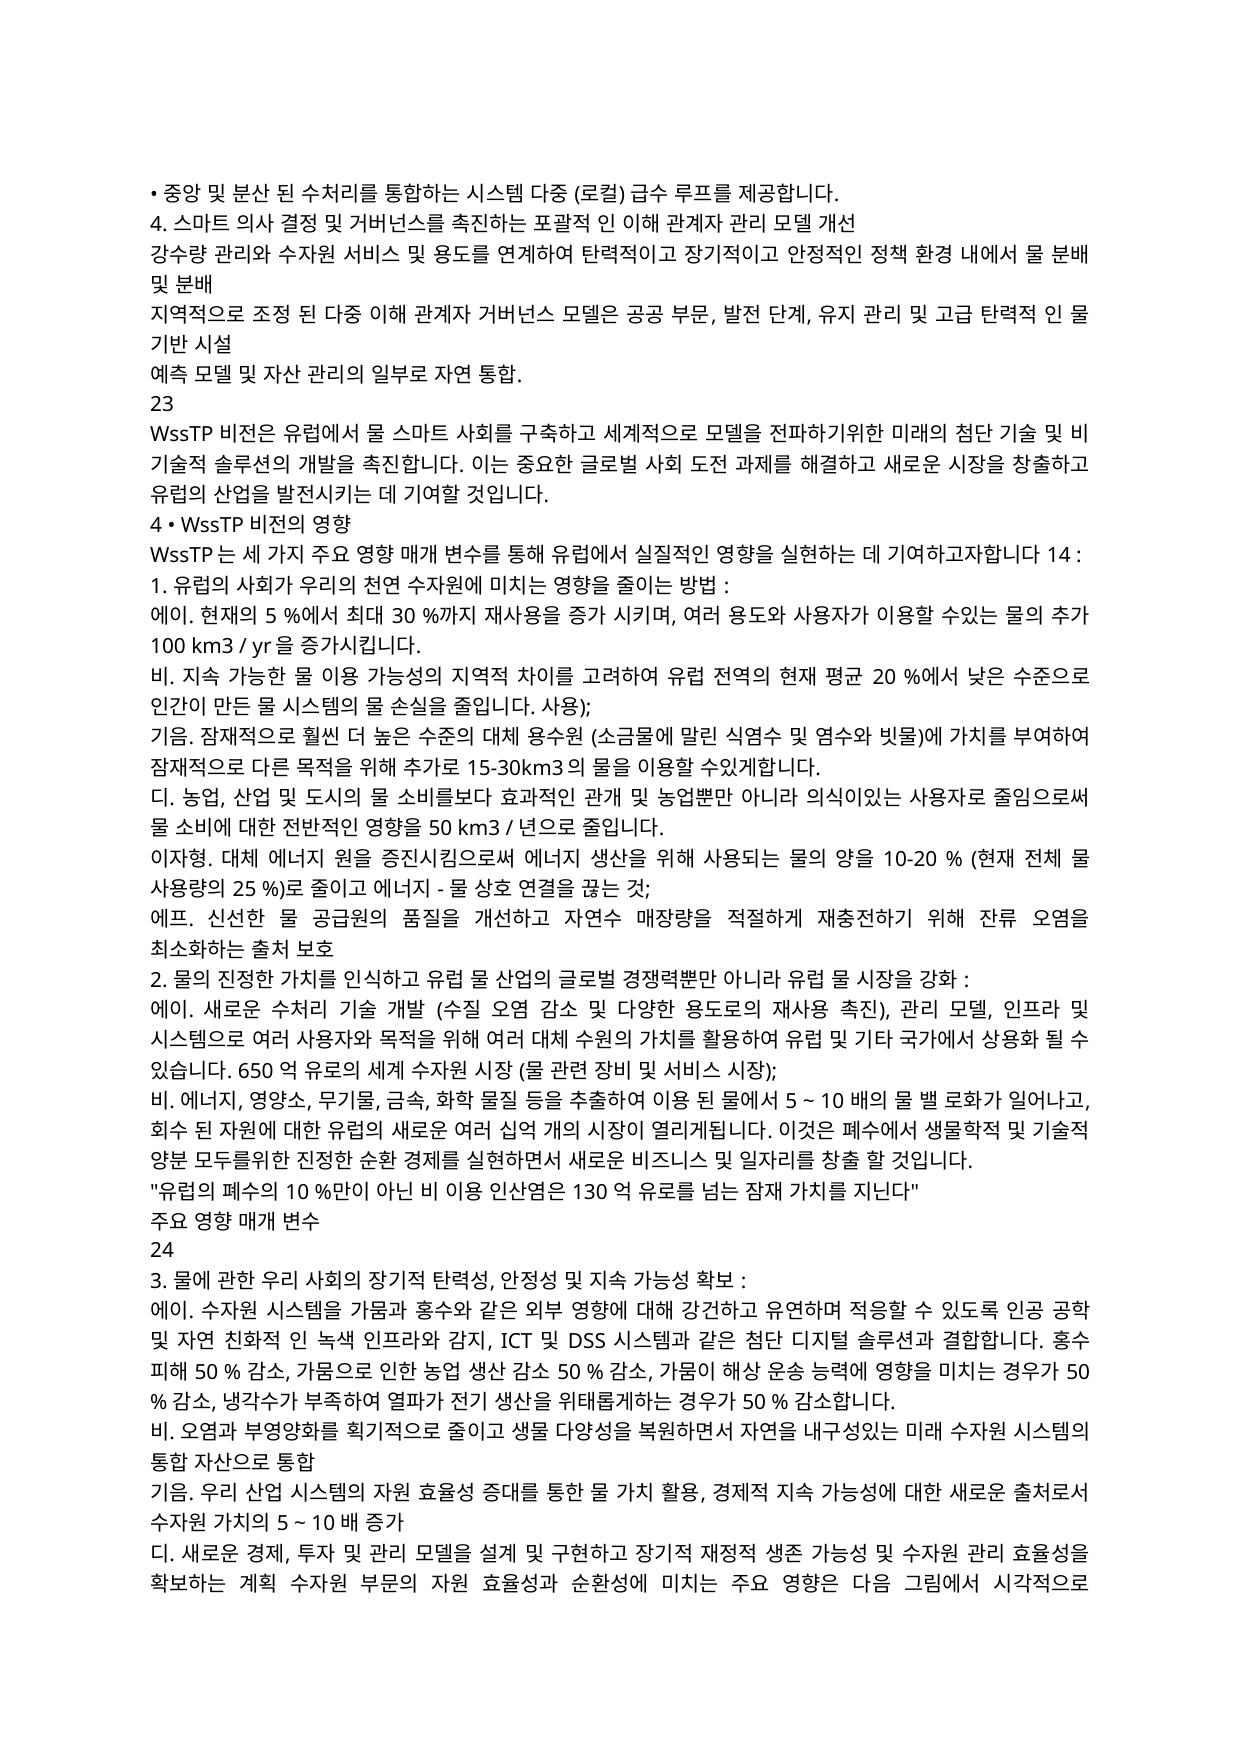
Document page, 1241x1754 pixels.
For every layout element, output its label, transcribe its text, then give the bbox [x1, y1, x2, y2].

text 에이. 현재의 5 %에서 최대 30 %까지 재사용을 증가 시키며, 여러 용도와 사용자가 이용할 수있는 물의 추가 100 km3 / yr을 증가시킵니다. [150, 599, 1090, 660]
text 에프. 신선한 물 공급원의 품질을 개선하고 자연수 매장량을 적절하게 재충전하기 위해 잔류 오염을 최소화하는 출처 보호 [150, 902, 1090, 963]
text 비. 지속 가능한 물 이용 가능성의 지역적 차이를 고려하여 유럽 전역의 현재 평균 20 %에서 낮은 수준으로 인간이 만든 물 시스템의 물 손실을 줄입니다. 사용); [150, 660, 1090, 721]
text 기음. 우리 산업 시스템의 자원 효율성 증대를 통한 물 가치 활용, 경제적 지속 가능성에 대한 새로운 출처로서 수자원 가치의 5 ~ 10 배 증가 [150, 1476, 1090, 1537]
text 1. 유럽의 사회가 우리의 천연 수자원에 미치는 영향을 줄이는 방법 : [150, 569, 1090, 599]
text 에이. 새로운 수처리 기술 개발 (수질 오염 감소 및 다양한 용도로의 재사용 촉진), 관리 모델, 인프라 및 시스템으로 여러 사용자와 목적을 위해 여러 대체 수원의 가치를 활용하여 유럽 및 기타 국가에서 상용화 될 수 있습니다. 650 억 유로의 세계 수자원 시장 (물 관련 장비 및 서비스 시장); [150, 993, 1090, 1084]
text 지역적으로 조정 된 다중 이해 관계자 거버넌스 모델은 공공 부문, 발전 단계, 유지 관리 및 고급 탄력적 인 물 기반 시설 [150, 298, 1090, 359]
text 3. 물에 관한 우리 사회의 장기적 탄력성, 안정성 및 지속 가능성 확보 : [150, 1264, 1090, 1294]
text 2. 물의 진정한 가치를 인식하고 유럽 물 산업의 글로벌 경쟁력뿐만 아니라 유럽 물 시장을 강화 : [150, 963, 1090, 993]
text 에이. 수자원 시스템을 가뭄과 홍수와 같은 외부 영향에 대해 강건하고 유연하며 적응할 수 있도록 인공 공학 및 자연 친화적 인 녹색 인프라와 감지, ICT 및 DSS 시스템과 같은 첨단 디지털 솔루션과 결합합니다. 홍수 피해 50 % 감소, 가뭄으로 인한 농업 생산 감소 50 % 감소, 가뭄이 해상 운송 능력에 영향을 미치는 경우가 50 % 감소, 냉각수가 부족하여 열파가 전기 생산을 위태롭게하는 경우가 50 % 감소합니다. [150, 1294, 1090, 1416]
text • 중앙 및 분산 된 수처리를 통합하는 시스템 다중 (로컬) 급수 루프를 제공합니다. [150, 177, 1090, 207]
text 비. 에너지, 영양소, 무기물, 금속, 화학 물질 등을 추출하여 이용 된 물에서 5 ~ 10 배의 물 밸 로화가 일어나고, 회수 된 자원에 대한 유럽의 새로운 여러 십억 개의 시장이 열리게됩니다. 이것은 폐수에서 생물학적 및 기술적 양분 모두를위한 진정한 순환 경제를 실현하면서 새로운 비즈니스 및 일자리를 창출 할 것입니다. [150, 1084, 1090, 1175]
text 비. 오염과 부영양화를 획기적으로 줄이고 생물 다양성을 복원하면서 자연을 내구성있는 미래 수자원 시스템의 통합 자산으로 통합 [150, 1416, 1090, 1476]
text 이자형. 대체 에너지 원을 증진시킴으로써 에너지 생산을 위해 사용되는 물의 양을 10-20 % (현재 전체 물 사용량의 25 %)로 줄이고 에너지 - 물 상호 연결을 끊는 것; [150, 842, 1090, 902]
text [150, 1537, 1090, 1597]
text 디. 농업, 산업 및 도시의 물 소비를보다 효과적인 관개 및 농업뿐만 아니라 의식이있는 사용자로 줄임으로써 물 소비에 대한 전반적인 영향을 50 km3 / 년으로 줄입니다. [150, 781, 1090, 842]
text 주요 영향 매개 변수 [150, 1205, 1090, 1236]
text 기음. 잠재적으로 훨씬 더 높은 수준의 대체 용수원 (소금물에 말린 식염수 및 염수와 빗물)에 가치를 부여하여 잠재적으로 다른 목적을 위해 추가로 15-30km3의 물을 이용할 수있게합니다. [150, 721, 1090, 781]
text 4. 스마트 의사 결정 및 거버넌스를 촉진하는 포괄적 인 이해 관계자 관리 모델 개선 [150, 207, 1090, 238]
text WssTP는 세 가지 주요 영향 매개 변수를 통해 유럽에서 실질적인 영향을 실현하는 데 기여하고자합니다 14 : [150, 539, 1090, 569]
text 24 [150, 1236, 1090, 1264]
text 23 [150, 389, 1090, 417]
text 강수량 관리와 수자원 서비스 및 용도를 연계하여 탄력적이고 장기적이고 안정적인 정책 환경 내에서 물 분배 및 분배 [150, 238, 1090, 298]
text "유럽의 폐수의 10 %만이 아닌 비 이용 인산염은 130 억 유로를 넘는 잠재 가치를 지닌다" [150, 1175, 1090, 1205]
text WssTP 비전은 유럽에서 물 스마트 사회를 구축하고 세계적으로 모델을 전파하기위한 미래의 첨단 기술 및 비 기술적 솔루션의 개발을 촉진합니다. 이는 중요한 글로벌 사회 도전 과제를 해결하고 새로운 시장을 창출하고 유럽의 산업을 발전시키는 데 기여할 것입니다. [150, 417, 1090, 508]
text 4 • WssTP 비전의 영향 [150, 508, 1090, 539]
text 예측 모델 및 자산 관리의 일부로 자연 통합. [150, 359, 1090, 389]
